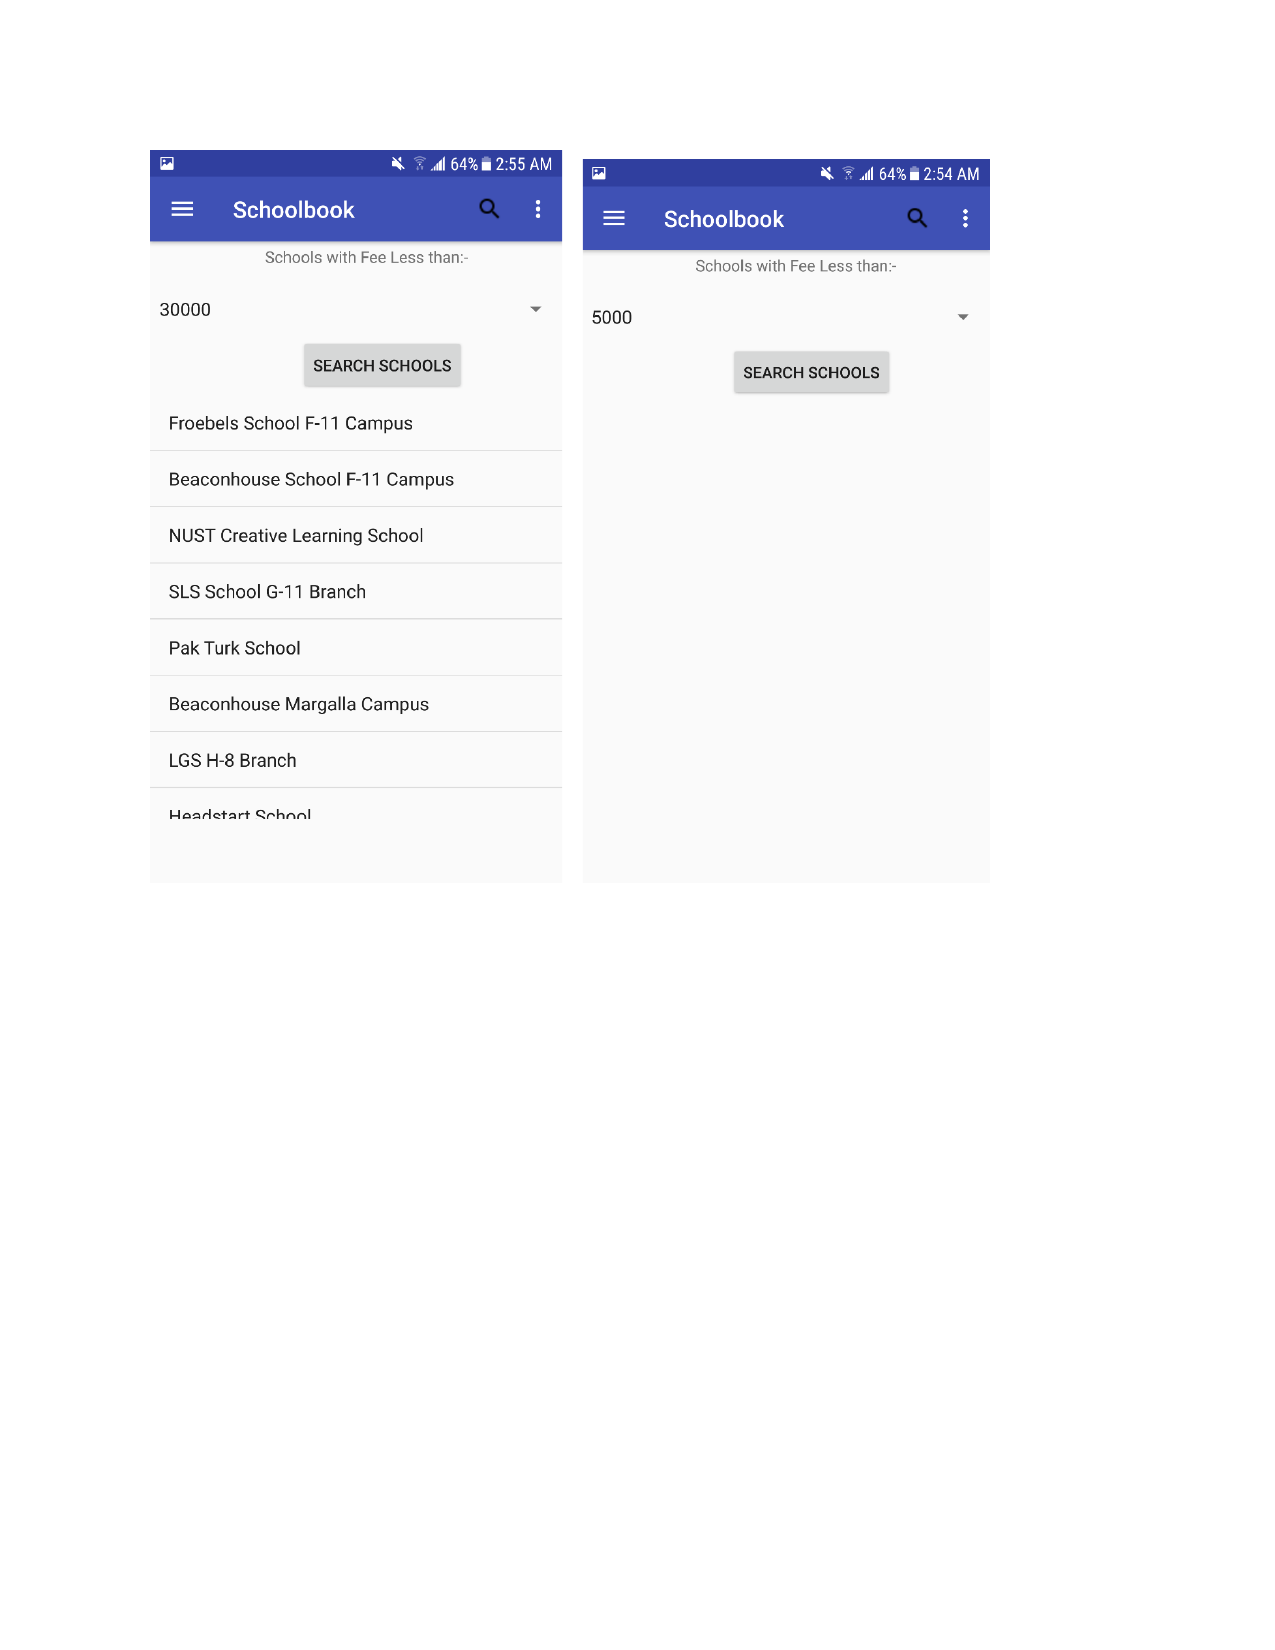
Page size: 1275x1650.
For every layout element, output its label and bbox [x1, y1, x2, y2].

picture [150, 150, 563, 883]
picture [582, 159, 990, 883]
